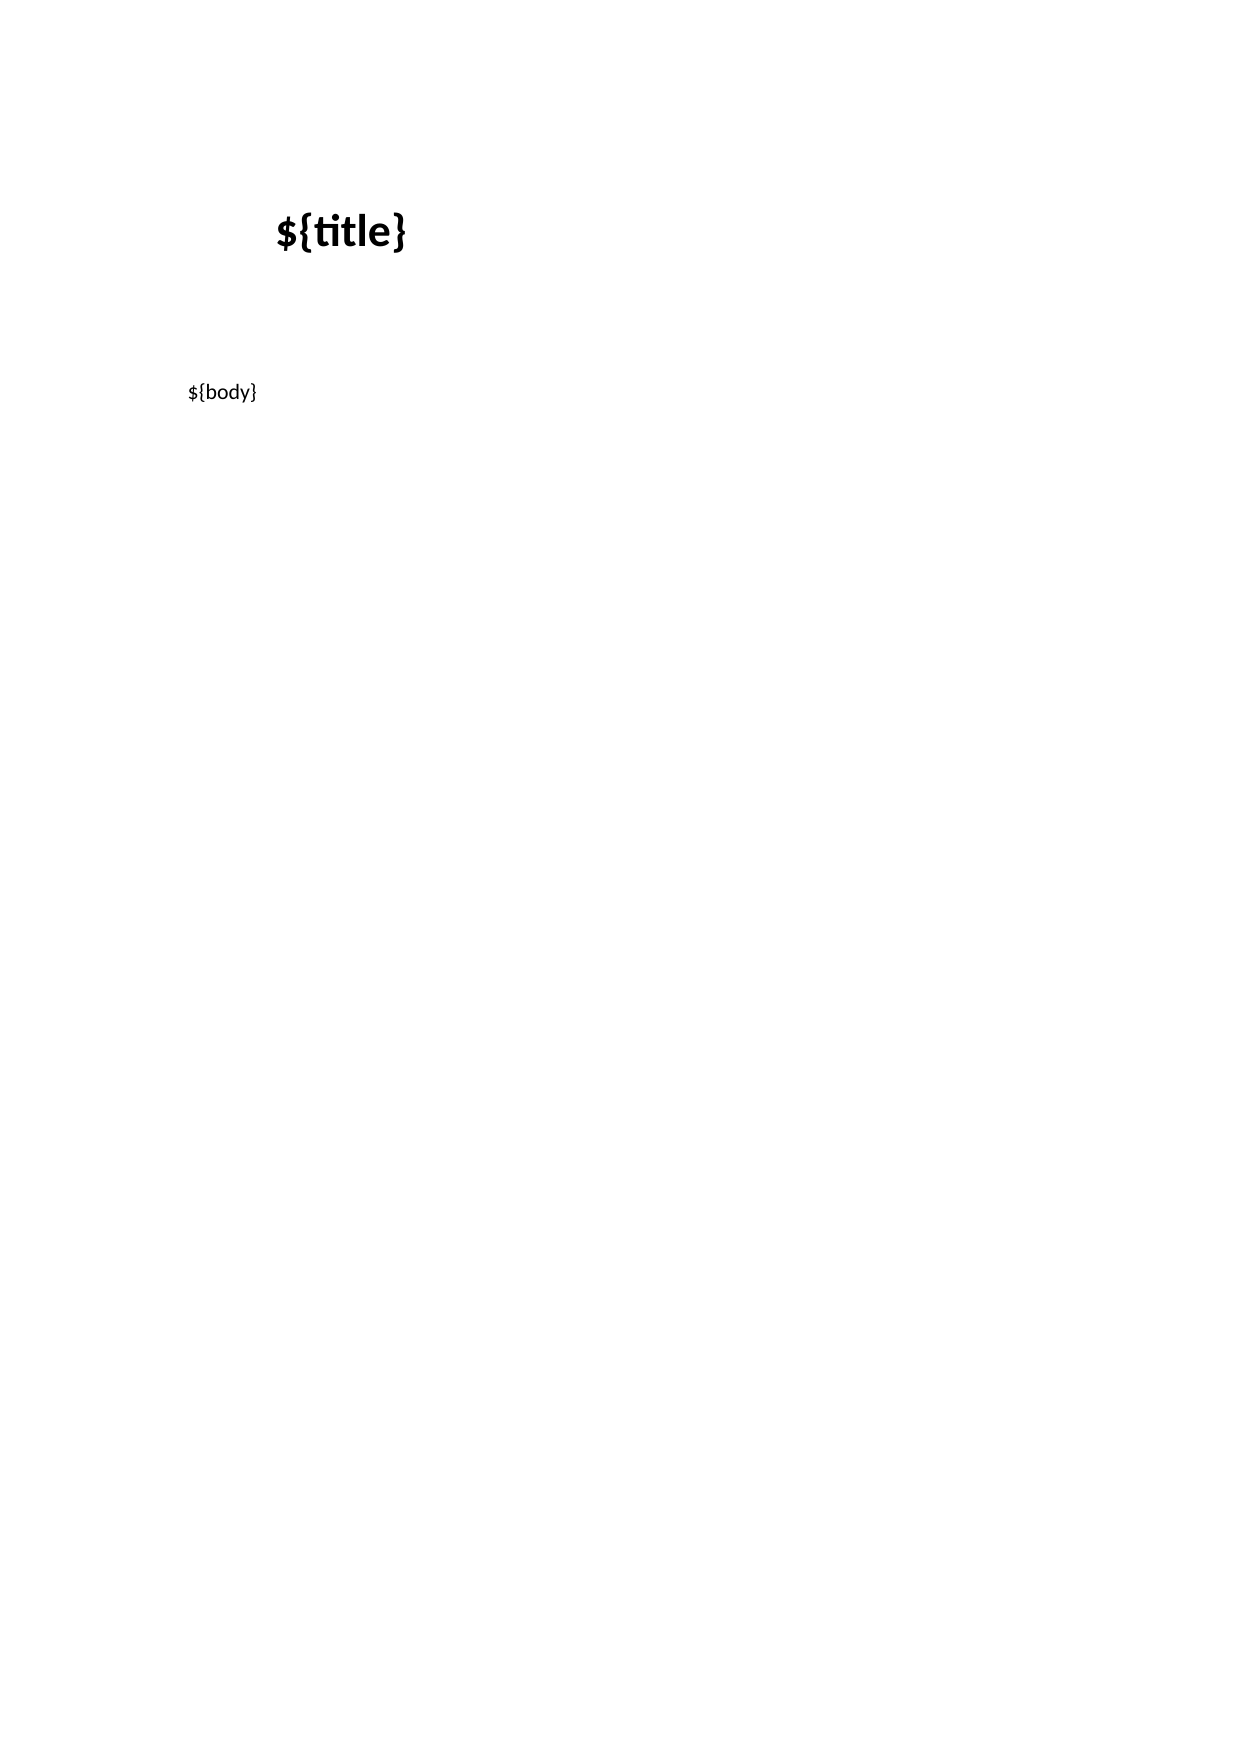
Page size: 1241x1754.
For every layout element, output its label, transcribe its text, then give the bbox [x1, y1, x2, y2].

subtitle ${title} [231, 197, 1053, 262]
text ${body} [187, 376, 1053, 408]
